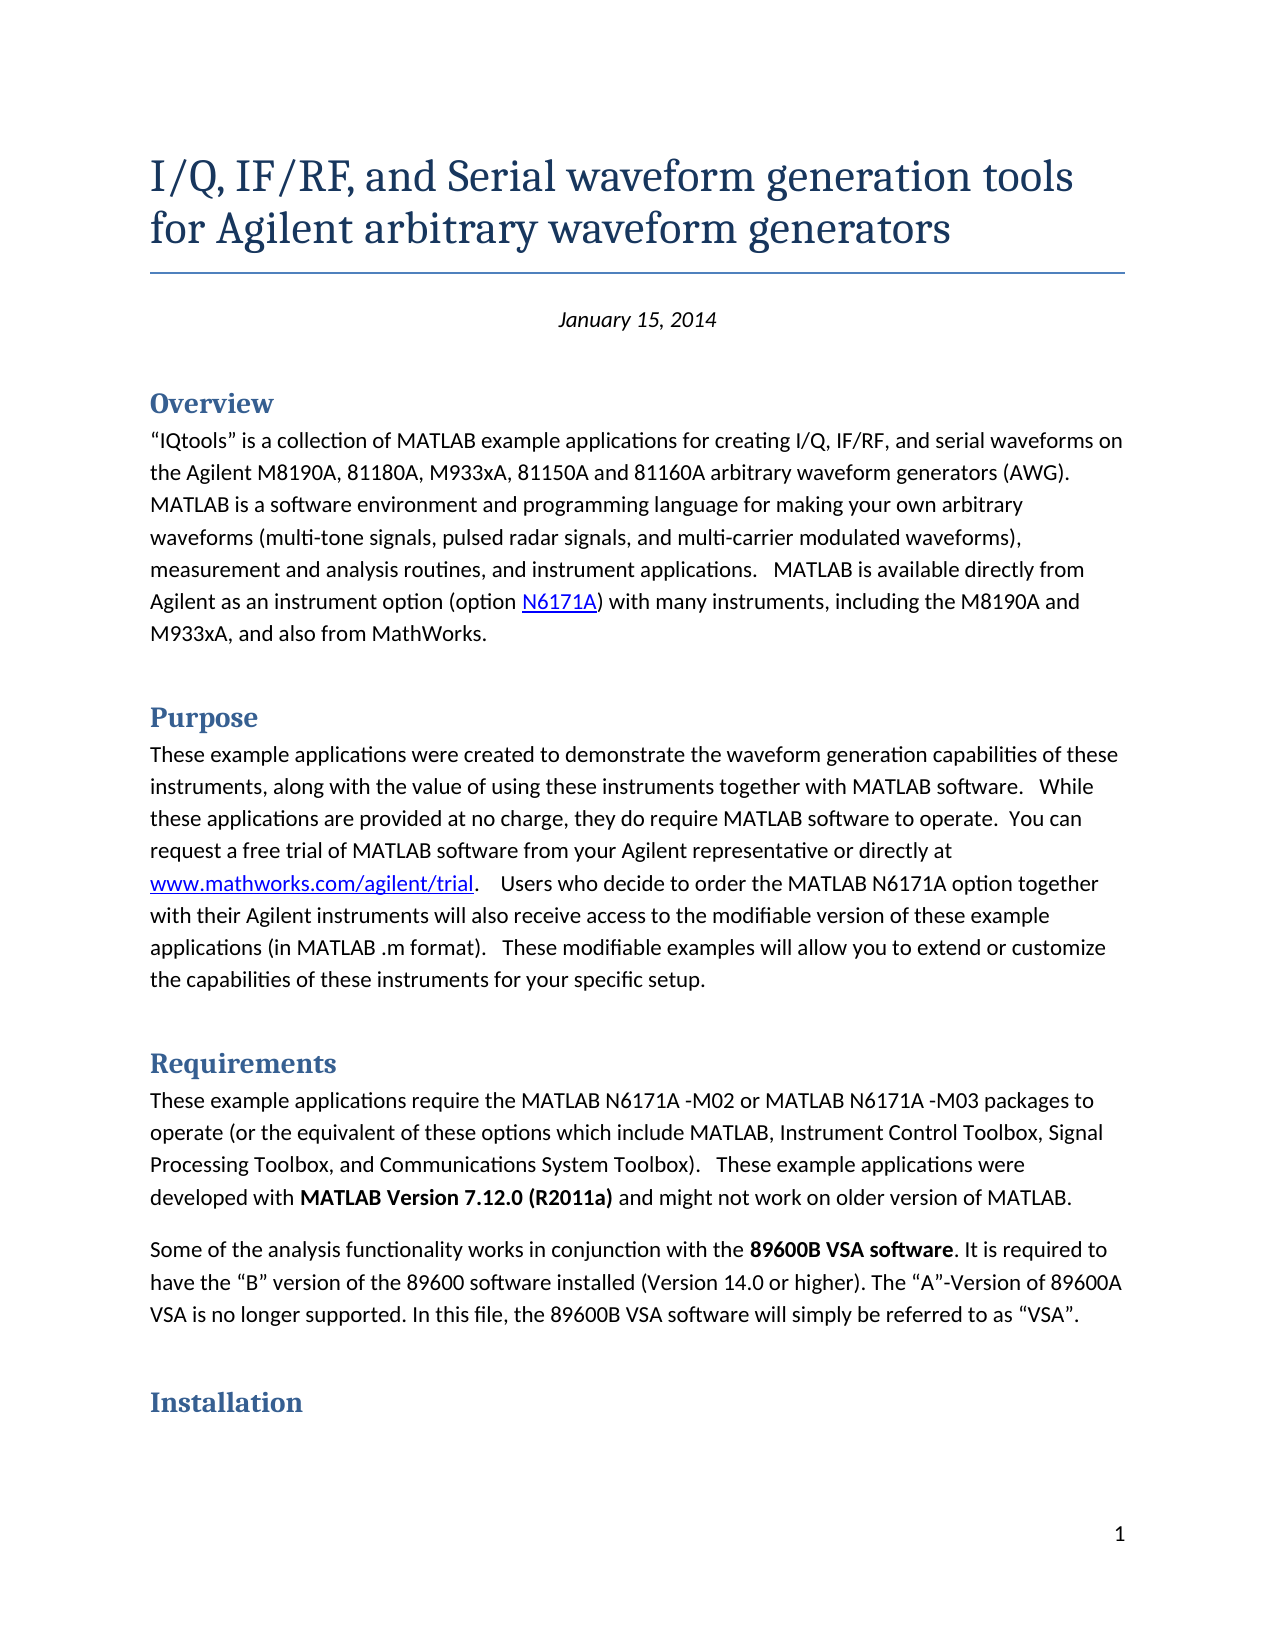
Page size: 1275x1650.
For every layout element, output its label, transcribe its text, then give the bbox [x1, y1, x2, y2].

text “IQtools” is a collection of MATLAB example applications for creating I/Q, IF/RF, and serial waveforms on the Agilent M8190A, 81180A, M933xA, 81150A and 81160A arbitrary waveform generators (AWG). MATLAB is a software environment and programming language for making your own arbitrary waveforms (multi-tone signals, pulsed radar signals, and multi-carrier modulated waveforms), measurement and analysis routines, and instrument applications. MATLAB is available directly from Agilent as an instrument option (option N6171A) with many instruments, including the M8190A and M933xA, and also from MathWorks. [150, 426, 1125, 647]
text January 15, 2014 [150, 305, 1125, 333]
text These example applications were created to demonstrate the waveform generation capabilities of these instruments, along with the value of using these instruments together with MATLAB software. While these applications are provided at no charge, they do require MATLAB software to operate. You can request a free trial of MATLAB software from your Agilent representative or directly at www.mathworks.com/agilent/trial. Users who decide to order the MATLAB N6171A option together with their Agilent instruments will also receive access to the modifiable version of these example applications (in MATLAB .m format). These modifiable examples will allow you to extend or customize the capabilities of these instruments for your specific setup. [150, 740, 1125, 993]
text Installation [150, 1353, 1125, 1419]
subtitle Overview [150, 388, 1125, 421]
text These example applications require the MATLAB N6171A -M02 or MATLAB N6171A -M03 packages to operate (or the equivalent of these options which include MATLAB, Instrument Control Toolbox, Signal Processing Toolbox, and Communications System Toolbox). These example applications were developed with MATLAB Version 7.12.0 (R2011a) and might not work on older version of MATLAB. [150, 1086, 1125, 1211]
title I/Q, IF/RF, and Serial waveform generation tools for Agilent arbitrary waveform generators [150, 150, 1125, 272]
text Some of the analysis functionality works in conjunction with the 89600B VSA software. It is required to have the “B” version of the 89600 software installed (Version 14.0 or higher). The “A”-Version of 89600A VSA is no longer supported. In this file, the 89600B VSA software will simply be referred to as “VSA”. [150, 1236, 1125, 1328]
subtitle Purpose [150, 701, 1125, 735]
subtitle Requirements [150, 1047, 1125, 1081]
